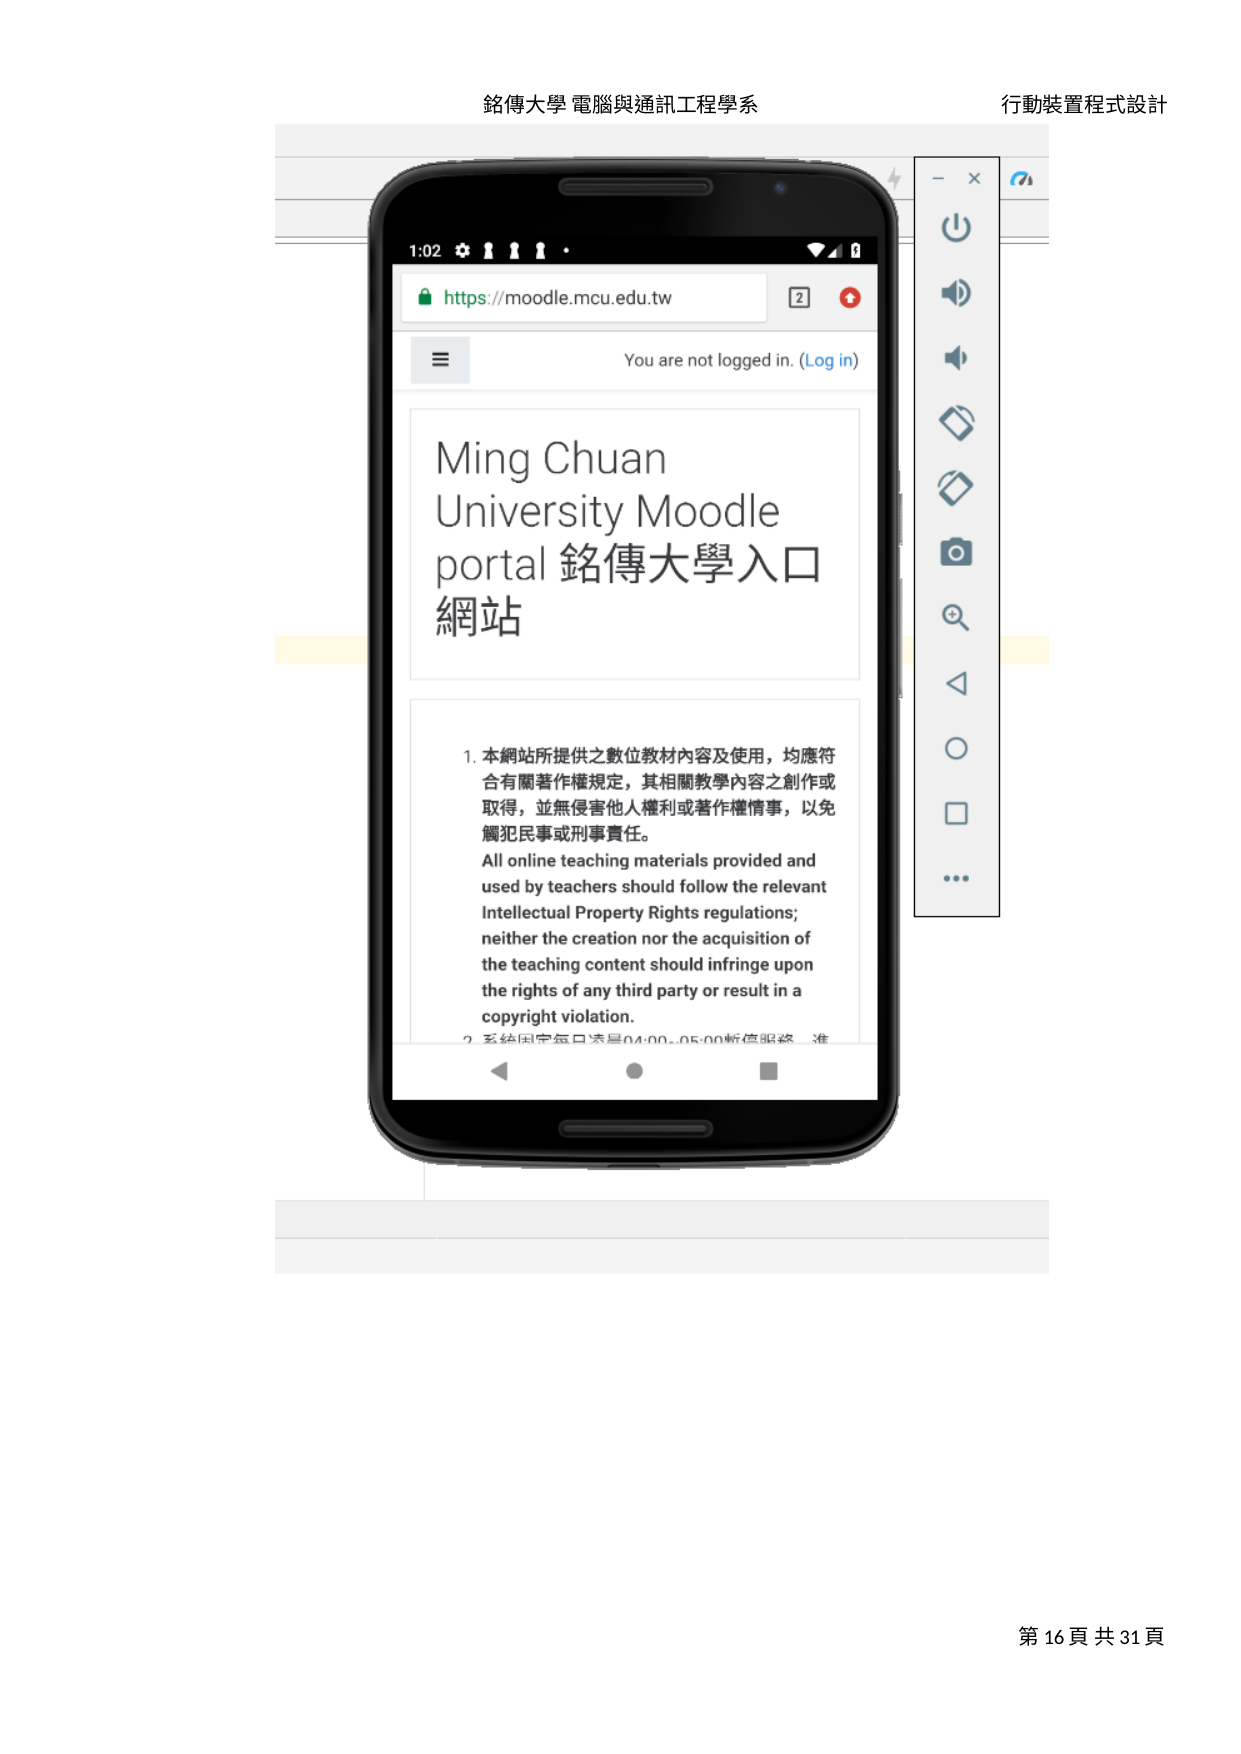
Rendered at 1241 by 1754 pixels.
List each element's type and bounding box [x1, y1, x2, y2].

picture [275, 119, 1049, 1274]
